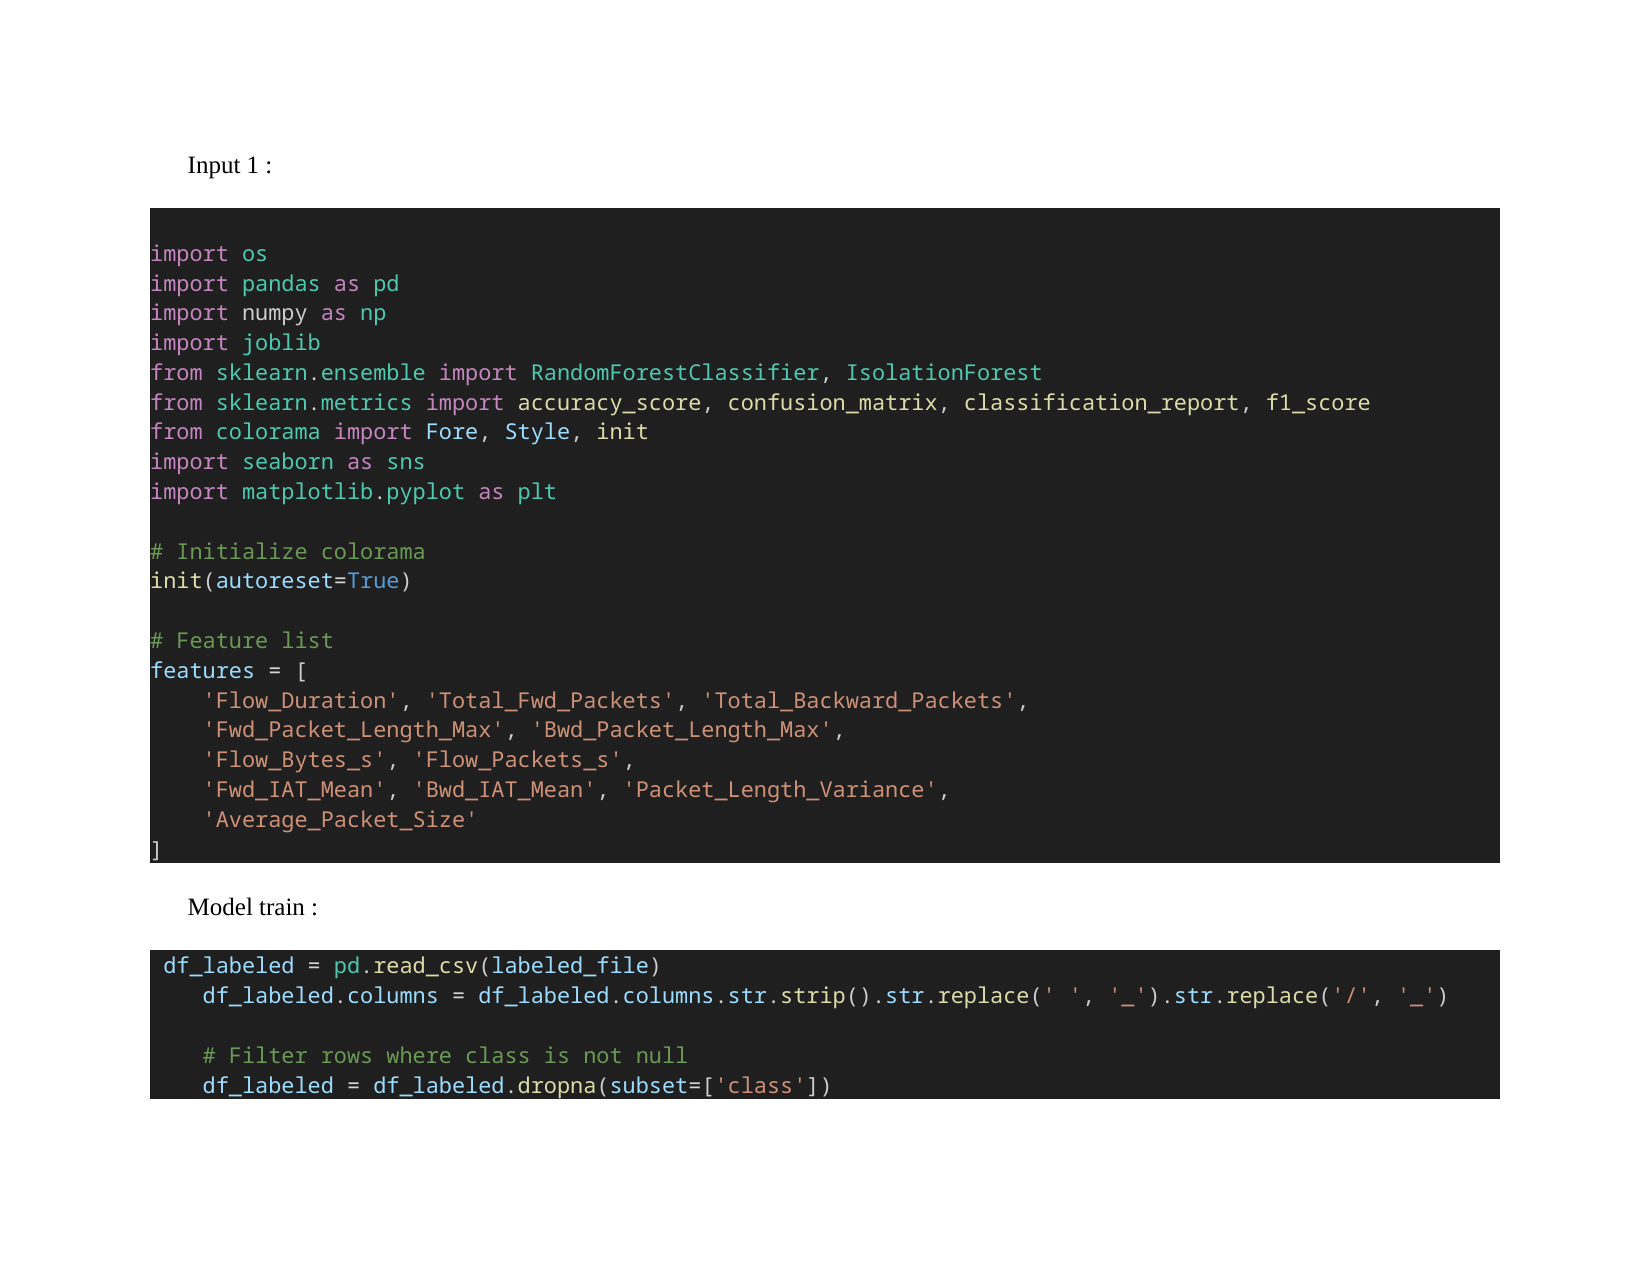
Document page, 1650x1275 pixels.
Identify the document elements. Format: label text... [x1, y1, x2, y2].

text # Filter rows where class is not null [150, 1040, 1500, 1069]
text 'Flow_Duration', 'Total_Fwd_Packets', 'Total_Backward_Packets', [150, 684, 1500, 714]
text from colorama import Fore, Style, init [150, 416, 1500, 446]
text df_labeled = pd.read_csv(labeled_file) [150, 950, 1500, 980]
text import matplotlib.pyplot as plt [150, 476, 1500, 506]
text from sklearn.ensemble import RandomForestClassifier, IsolationForest [150, 357, 1500, 387]
text import pandas as pd [150, 267, 1500, 297]
text ] [150, 833, 1500, 863]
text 'Flow_Bytes_s', 'Flow_Packets_s', [150, 744, 1500, 774]
text import os [150, 238, 1500, 267]
text # Initialize colorama [150, 536, 1500, 565]
text import numpy as np [150, 297, 1500, 327]
text Model train : [187, 892, 1500, 921]
text init(autoreset=True) [150, 565, 1500, 595]
text 'Fwd_Packet_Length_Max', 'Bwd_Packet_Length_Max', [150, 714, 1500, 744]
text df_labeled = df_labeled.dropna(subset=['class']) [150, 1069, 1500, 1099]
text Input 1 : [187, 150, 1500, 179]
text import seaborn as sns [150, 446, 1500, 476]
text 'Average_Packet_Size' [150, 804, 1500, 833]
text 'Fwd_IAT_Mean', 'Bwd_IAT_Mean', 'Packet_Length_Variance', [150, 774, 1500, 804]
text from sklearn.metrics import accuracy_score, confusion_matrix, classification_report, f1_score [150, 387, 1500, 416]
text # Feature list [150, 625, 1500, 655]
text import joblib [150, 327, 1500, 357]
text df_labeled.columns = df_labeled.columns.str.strip().str.replace(' ', '_').str.replace('/', '_') [150, 980, 1500, 1010]
text features = [ [150, 655, 1500, 684]
